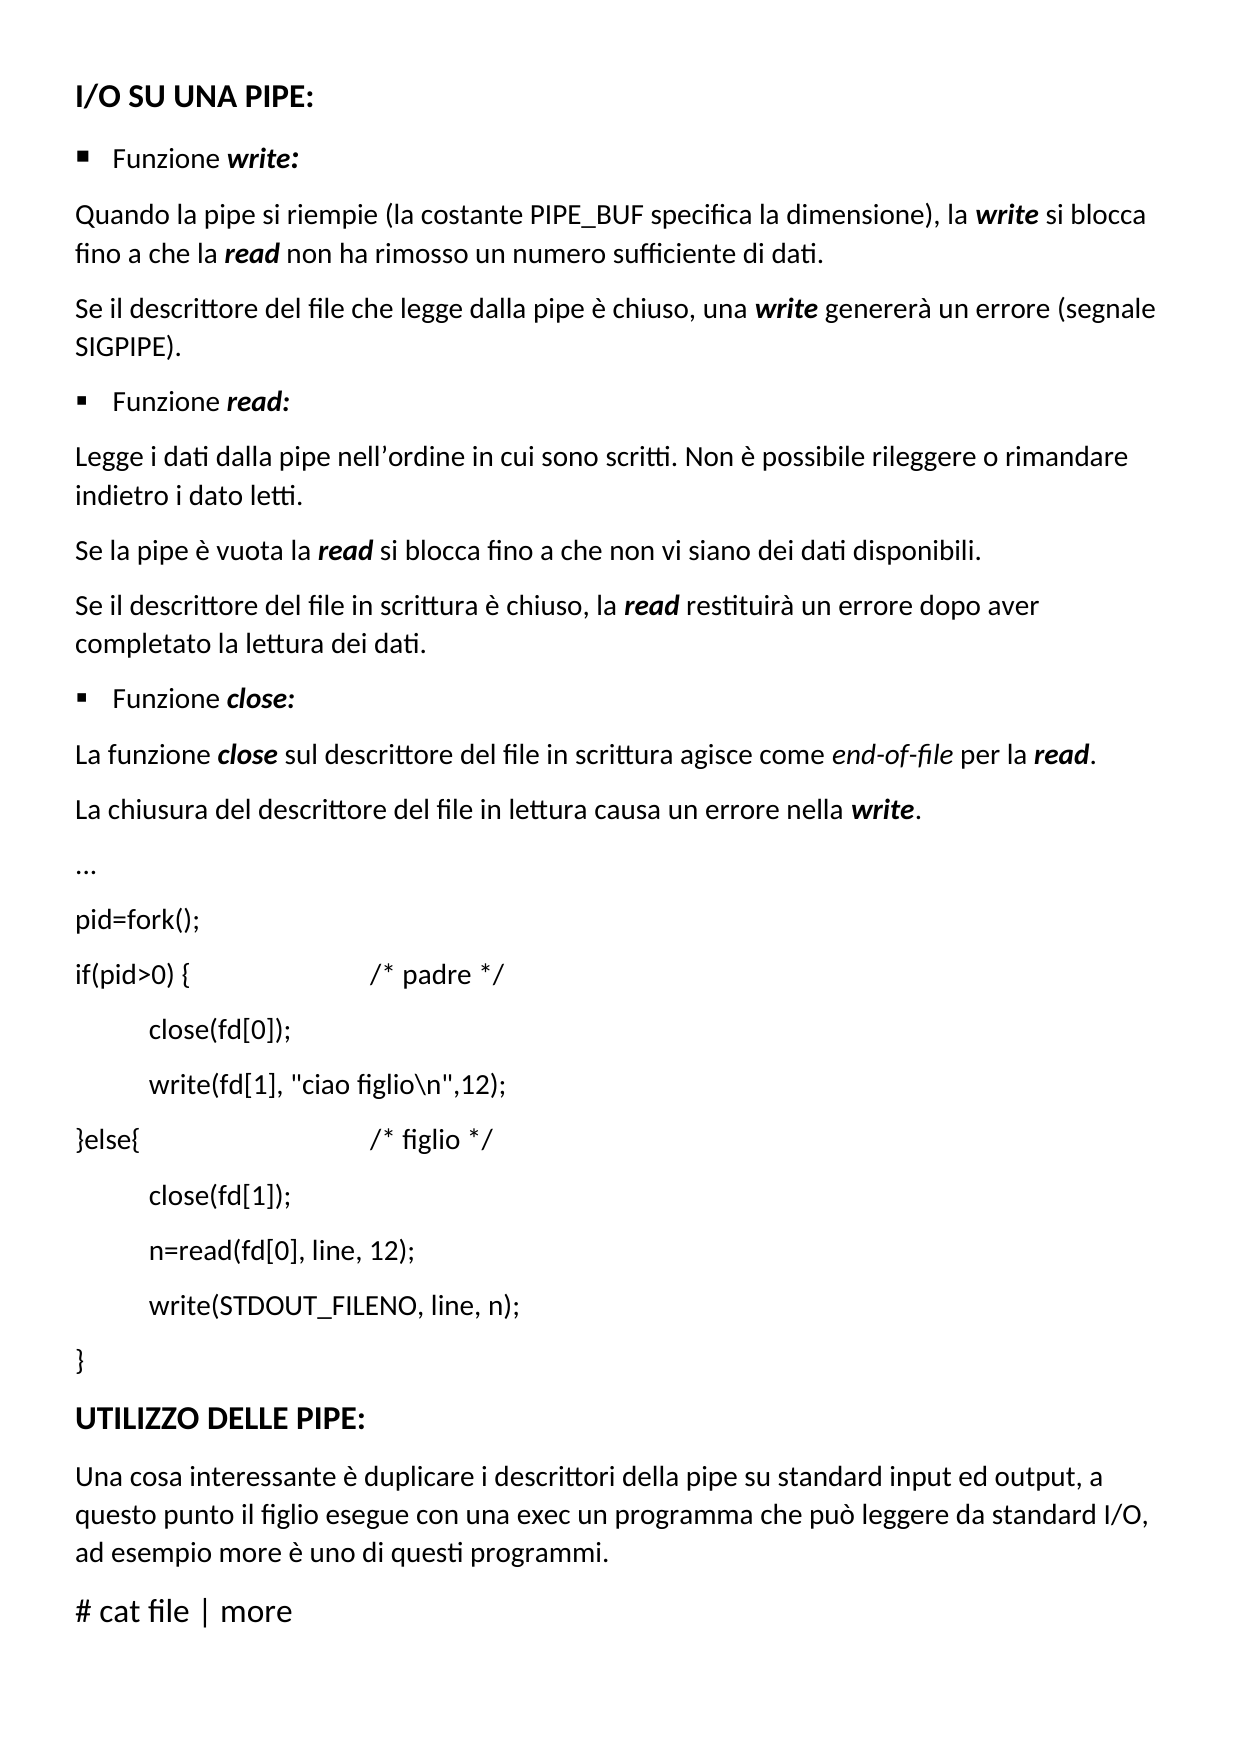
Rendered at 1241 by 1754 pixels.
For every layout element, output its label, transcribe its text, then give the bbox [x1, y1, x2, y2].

text pid=fork(); [75, 901, 1165, 937]
list Funzione read: [75, 383, 1165, 419]
text Quando la pipe si riempie (la costante PIPE_BUF specifica la dimensione), la write si blocca fino a che la read non ha rimosso un numero sufficiente di dati. [75, 196, 1165, 270]
list Funzione close: [75, 681, 1165, 716]
text if(pid>0) { /* padre */ [75, 956, 1165, 992]
text } [75, 1342, 1165, 1377]
text UTILIZZO DELLE PIPE: [75, 1397, 1165, 1438]
text close(fd[1]); [75, 1177, 1165, 1212]
text Se la pipe è vuota la read si blocca fino a che non vi siano dei dati disponibili. [75, 532, 1165, 568]
list Funzione write: [75, 136, 1165, 176]
text }else{ /* figlio */ [75, 1121, 1165, 1157]
text Legge i dati dalla pipe nell’ordine in cui sono scritti. Non è possibile rileggere o rimandare indietro i dato letti. [75, 438, 1165, 512]
text Una cosa interessante è duplicare i descrittori della pipe su standard input ed output, a questo punto il figlio esegue con una exec un programma che può leggere da standard I/O, ad esempio more è uno di questi programmi. [75, 1458, 1165, 1570]
text n=read(fd[0], line, 12); [75, 1232, 1165, 1267]
text # cat file | more [75, 1589, 1165, 1630]
text ... [75, 846, 1165, 882]
text write(STDOUT_FILENO, line, n); [75, 1287, 1165, 1322]
text write(fd[1], "ciao figlio\n",12); [75, 1066, 1165, 1102]
text Se il descrittore del file in scrittura è chiuso, la read restituirà un errore dopo aver completato la lettura dei dati. [75, 587, 1165, 661]
text I/O SU UNA PIPE: [75, 75, 1165, 116]
text close(fd[0]); [75, 1011, 1165, 1047]
text La funzione close sul descrittore del file in scrittura agisce come end-of-file per la read. [75, 736, 1165, 771]
text Se il descrittore del file che legge dalla pipe è chiuso, una write genererà un errore (segnale SIGPIPE). [75, 290, 1165, 364]
text La chiusura del descrittore del file in lettura causa un errore nella write. [75, 791, 1165, 826]
